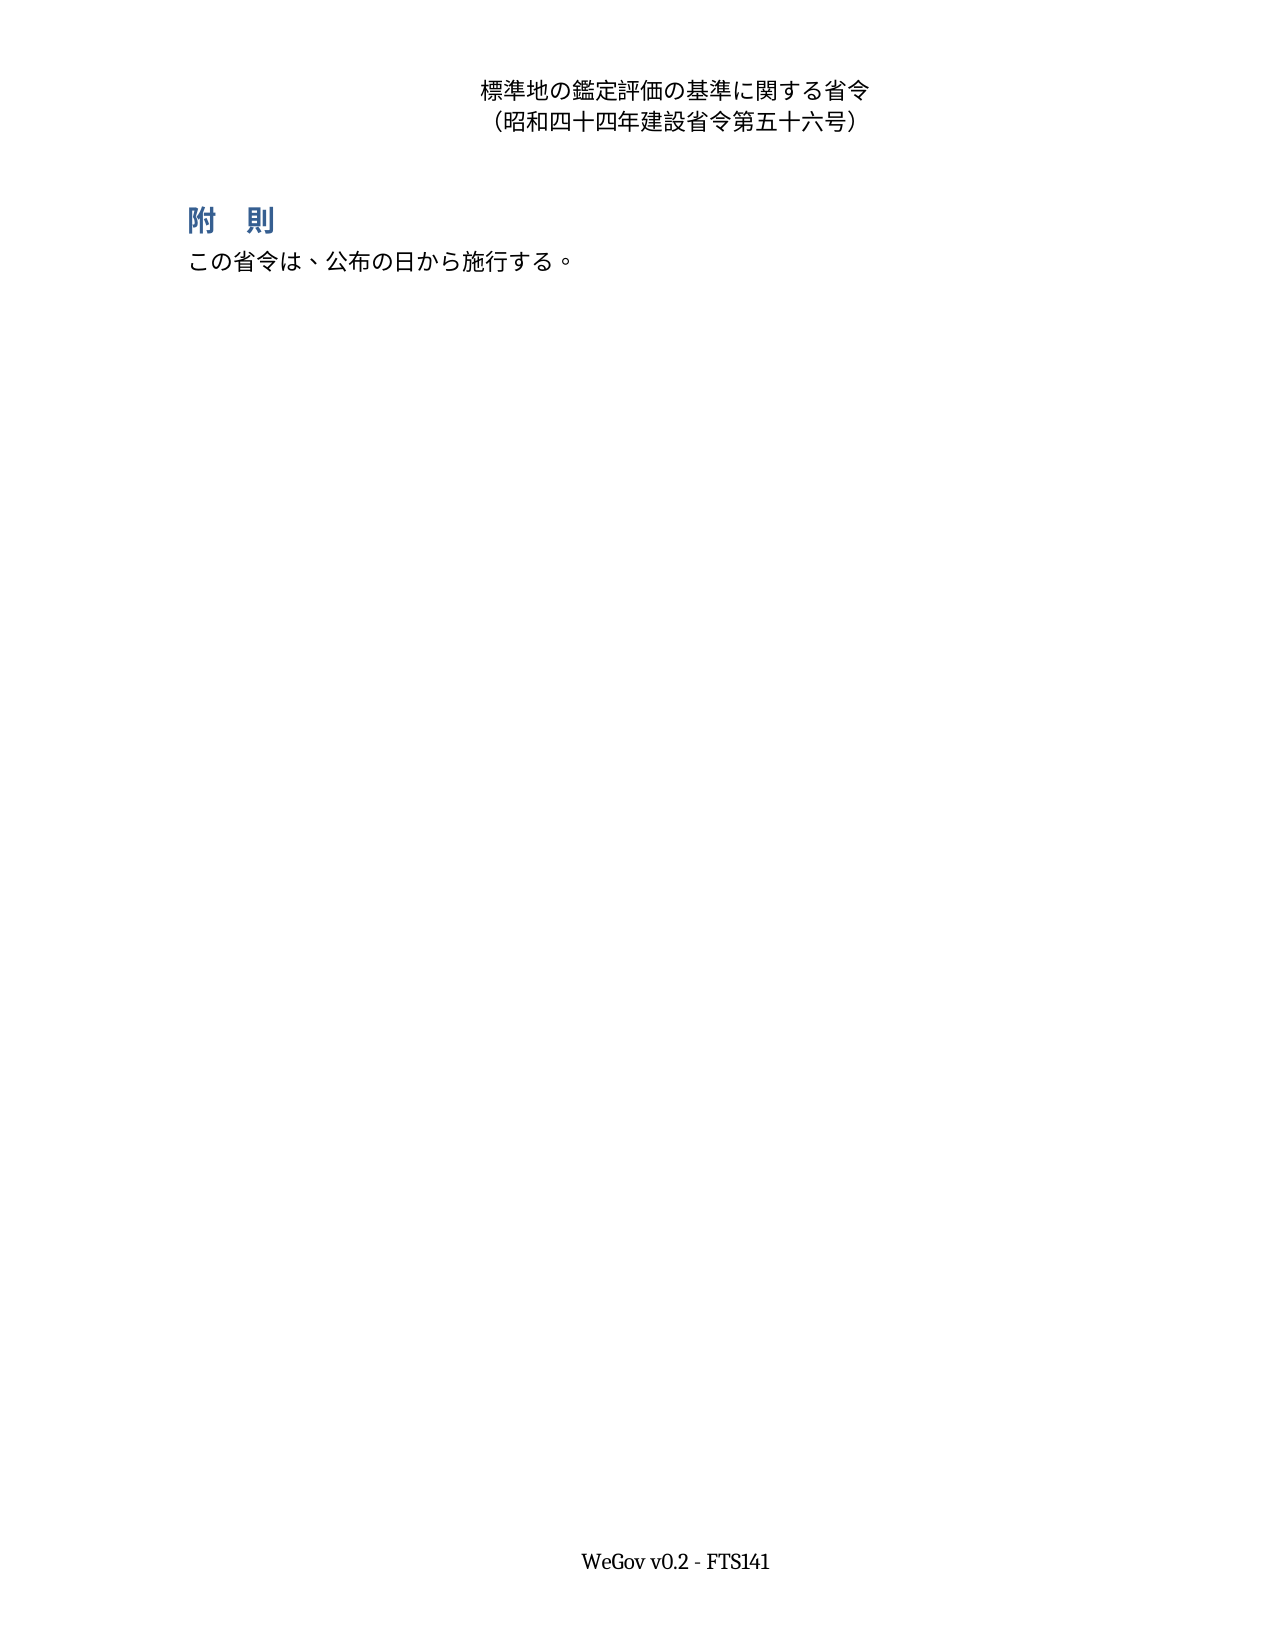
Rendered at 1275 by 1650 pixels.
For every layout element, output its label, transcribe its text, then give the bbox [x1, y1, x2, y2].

subtitle 附 則 [187, 200, 1087, 240]
text この省令は、公布の日から施行する。 [187, 246, 1087, 277]
